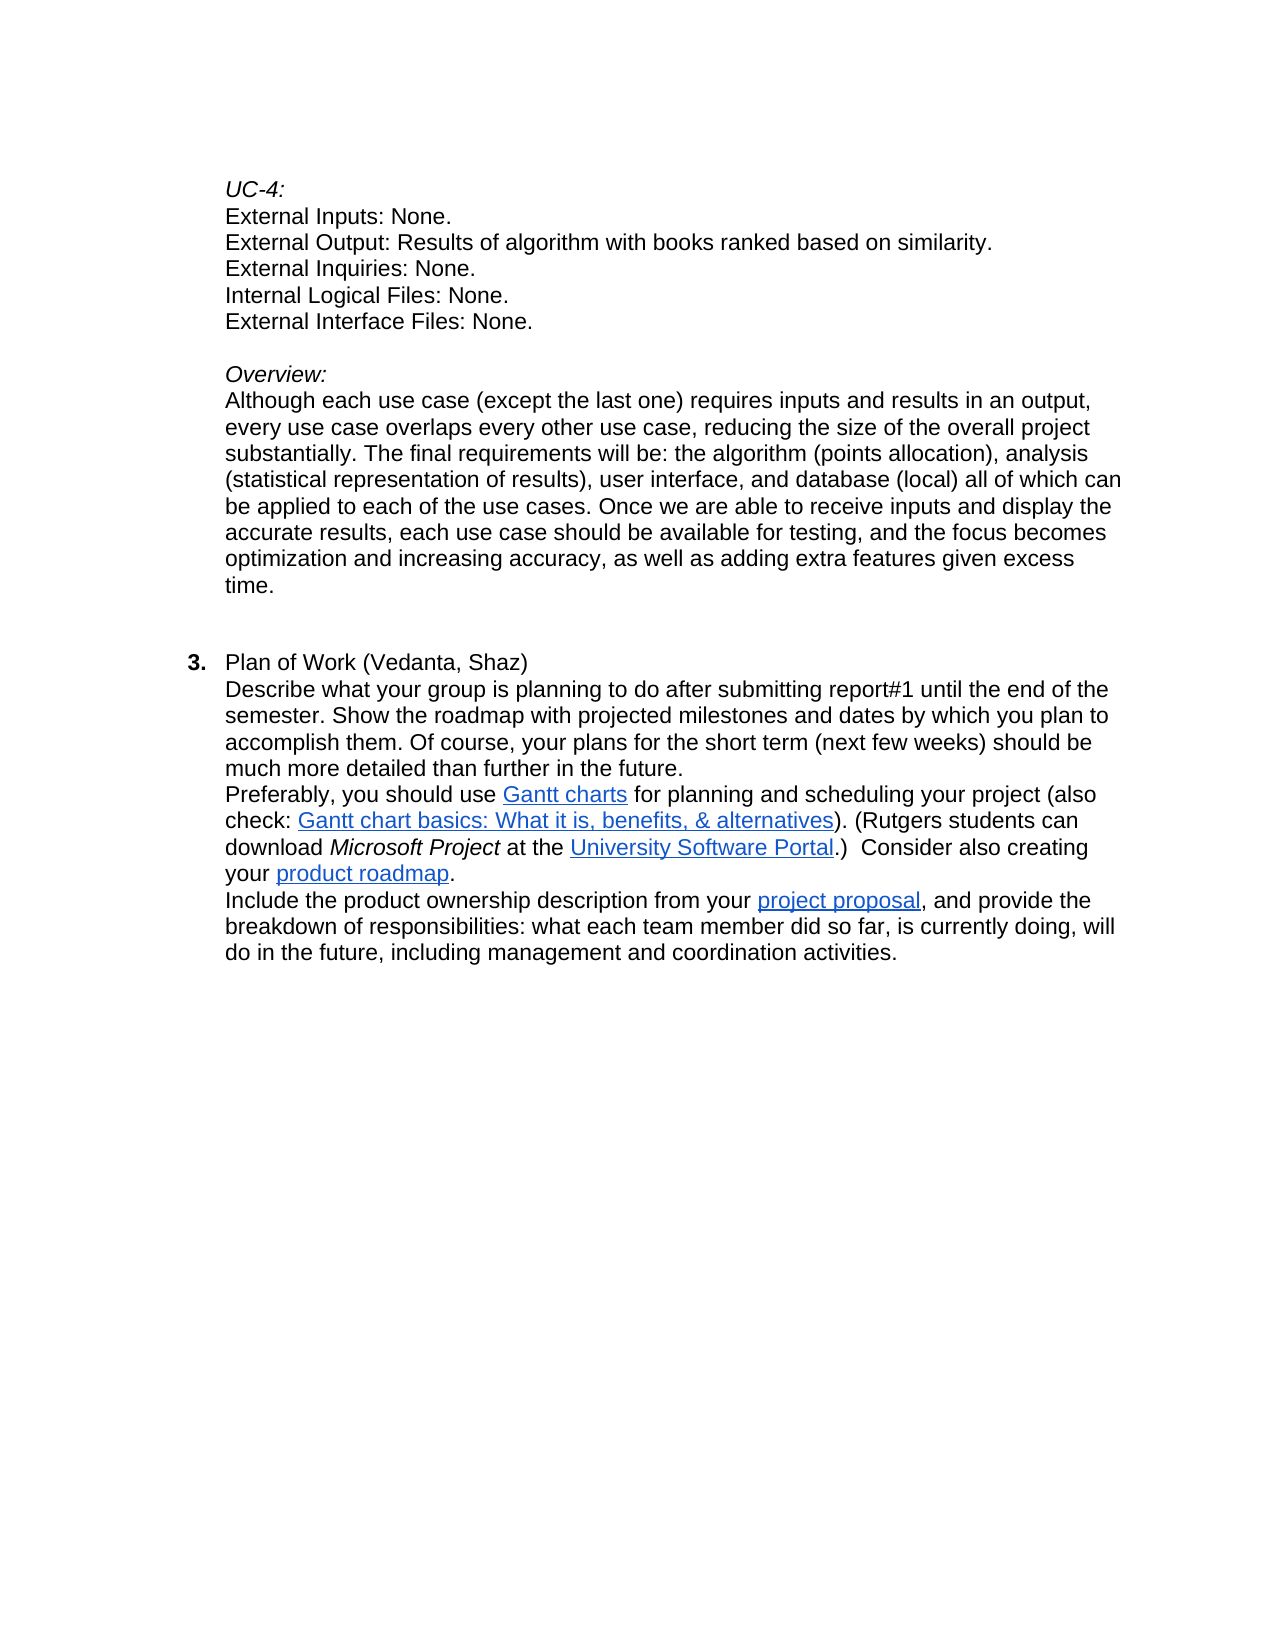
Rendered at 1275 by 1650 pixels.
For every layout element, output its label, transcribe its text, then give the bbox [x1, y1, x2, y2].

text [225, 150, 1125, 624]
list Plan of Work (Vedanta, Shaz) Describe what your group is planning to do after submitting report#1 until the end of the semester. Show the roadmap with projected milestones and dates by which you plan to accomplish them. Of course, your plans for the short term (next few weeks) should be much more detailed than further in the future. Preferably, you should use Gantt charts for planning and scheduling your project (also check: Gantt chart basics: What it is, benefits, & alternatives). (Rutgers students can download Microsoft Project at the University Software Portal.) Consider also creating your product roadmap. Include the product ownership description from your project proposal, and provide the breakdown of responsibilities: what each team member did so far, is currently doing, will do in the future, including management and coordination activities. [187, 649, 1125, 966]
